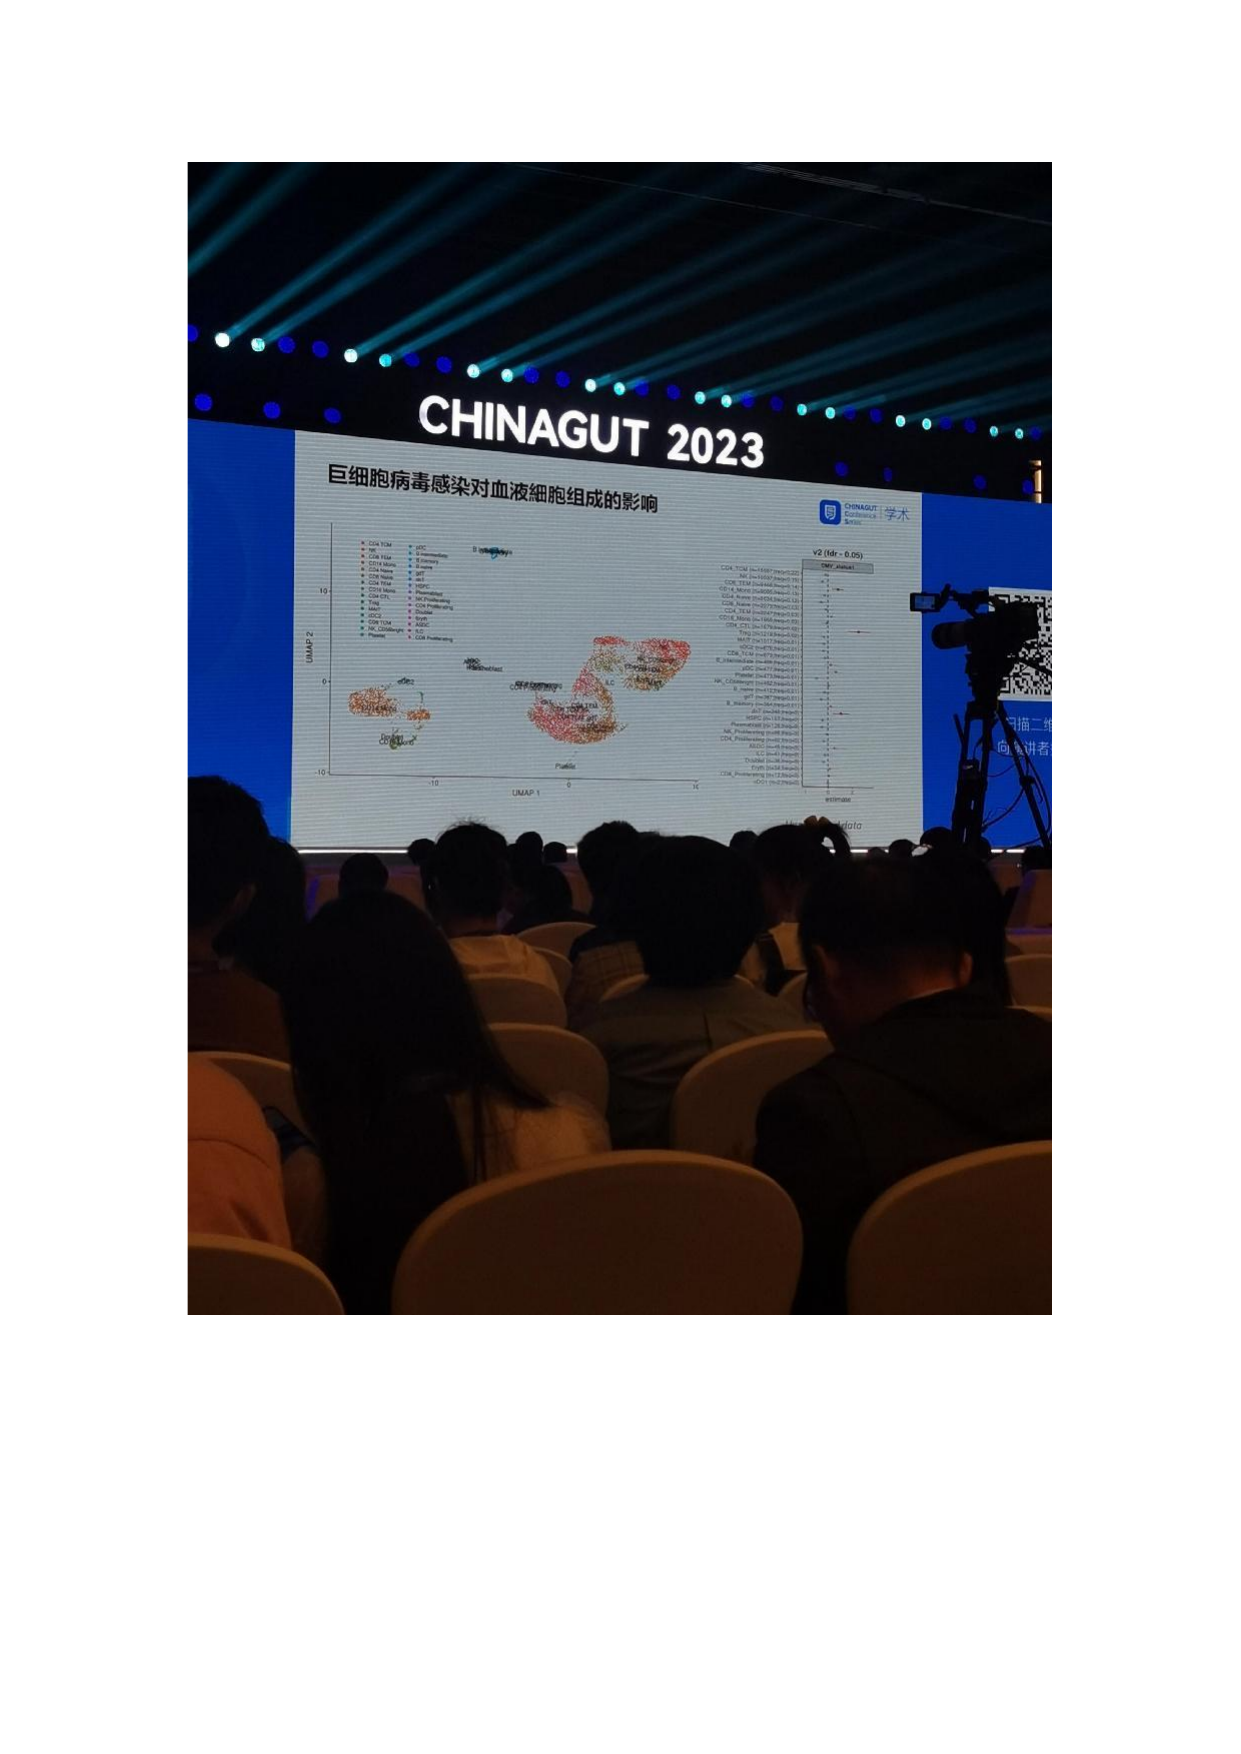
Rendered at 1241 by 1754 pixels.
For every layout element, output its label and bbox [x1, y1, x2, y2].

picture [201, 245, 210, 256]
picture [187, 162, 1052, 1315]
